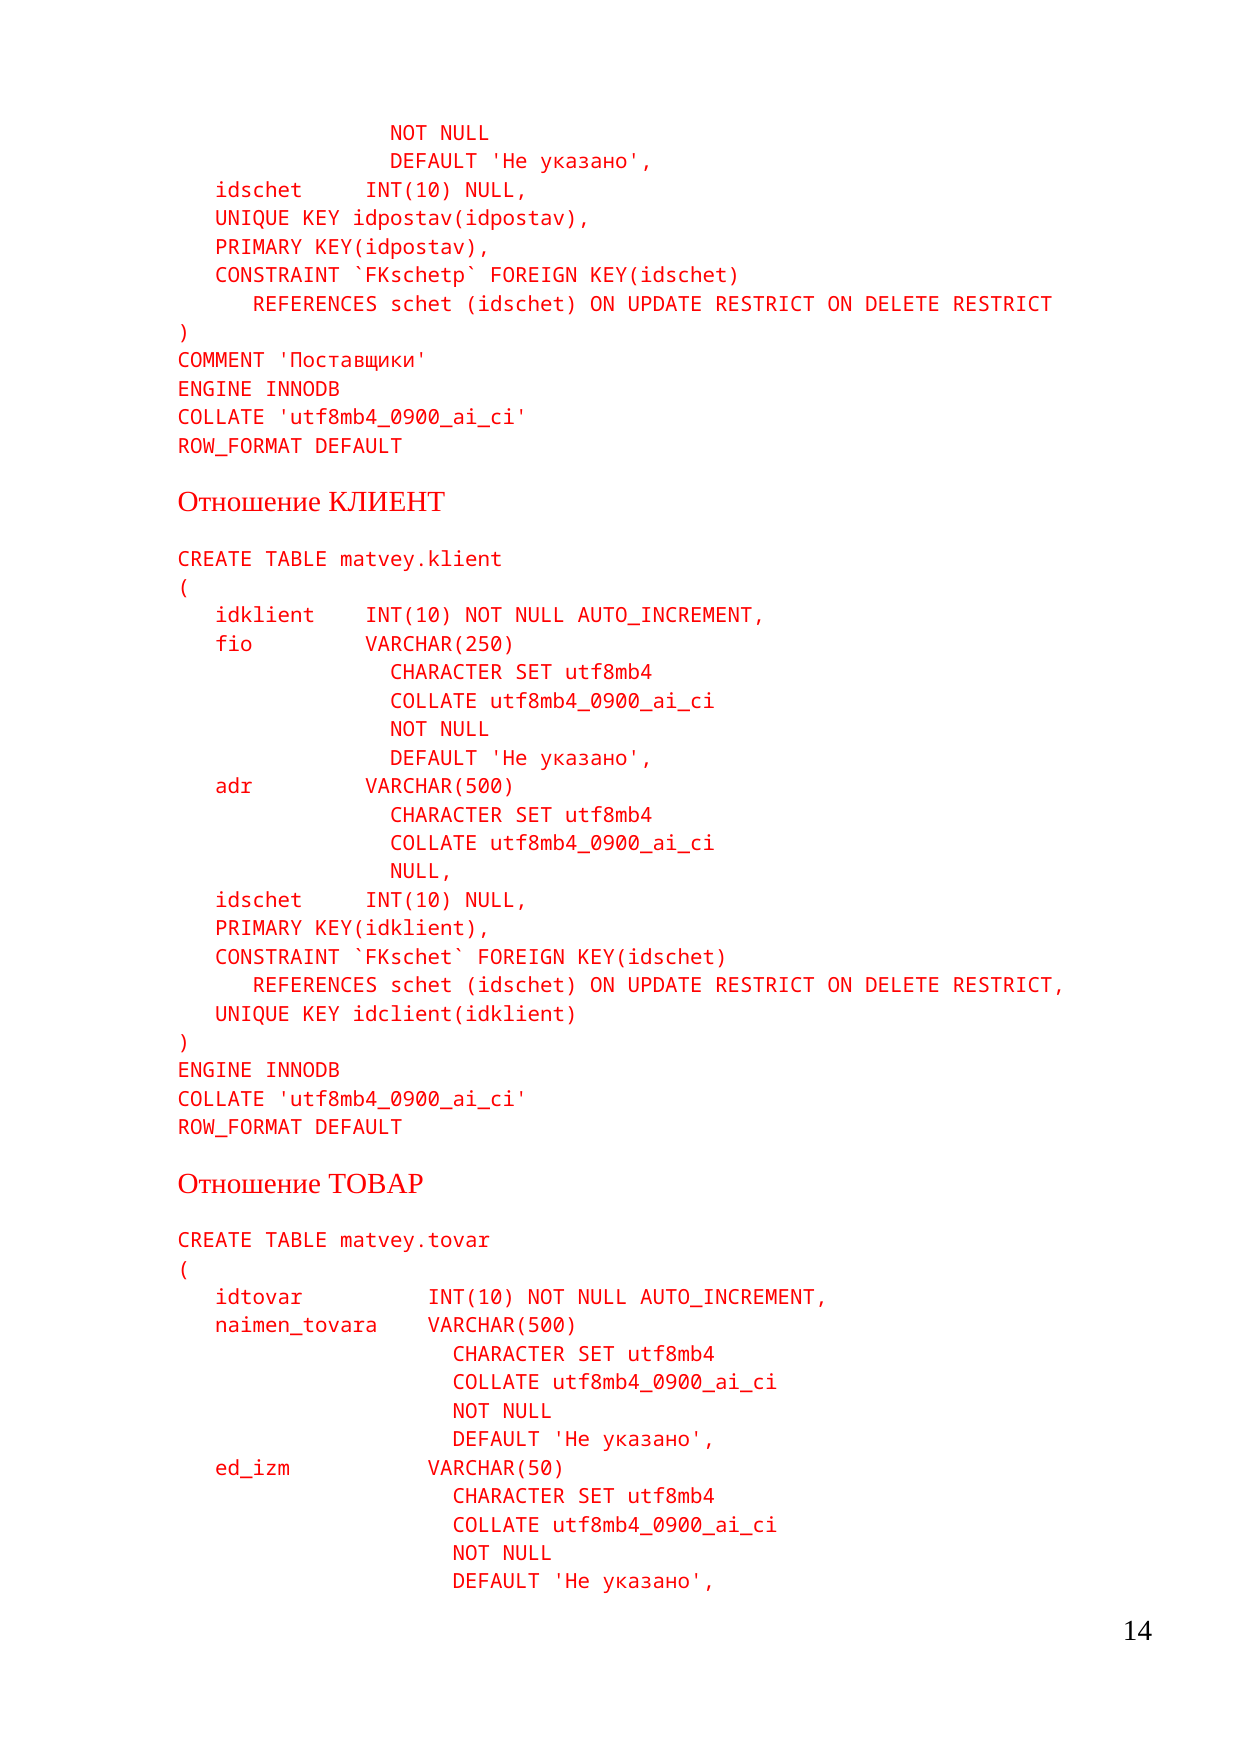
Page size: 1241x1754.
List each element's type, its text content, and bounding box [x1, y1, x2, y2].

text NOT NULL [177, 1396, 1152, 1424]
text Отношение ТОВАР [177, 1166, 1152, 1199]
text CHARACTER SET utf8mb4 [177, 1339, 1152, 1367]
text idschet INT(10) NULL, [177, 885, 1152, 913]
text COMMENT 'Поставщики' [177, 346, 1152, 374]
text NOT NULL [177, 118, 1152, 147]
text NOT NULL [177, 714, 1152, 743]
text CREATE TABLE matvey.klient [177, 544, 1152, 572]
text DEFAULT 'Не указано', [177, 147, 1152, 175]
text ( [177, 572, 1152, 601]
text COLLATE utf8mb4_0900_ai_ci [177, 1510, 1152, 1538]
text COLLATE utf8mb4_0900_ai_ci [177, 686, 1152, 714]
text PRIMARY KEY(idpostav), [177, 232, 1152, 260]
text COLLATE utf8mb4_0900_ai_ci [177, 1367, 1152, 1396]
text DEFAULT 'Не указано', [177, 1567, 1152, 1595]
text idschet INT(10) NULL, [177, 175, 1152, 203]
text DEFAULT 'Не указано', [177, 1424, 1152, 1453]
text COLLATE 'utf8mb4_0900_ai_ci' [177, 402, 1152, 431]
text NULL, [177, 857, 1152, 885]
text COLLATE 'utf8mb4_0900_ai_ci' [177, 1084, 1152, 1112]
text CHARACTER SET utf8mb4 [177, 1481, 1152, 1510]
text idtovar INT(10) NOT NULL AUTO_INCREMENT, [177, 1282, 1152, 1311]
text Отношение КЛИЕНТ [177, 484, 1152, 518]
text ed_izm VARCHAR(50) [177, 1453, 1152, 1481]
text adr VARCHAR(500) [177, 771, 1152, 800]
text CHARACTER SET utf8mb4 [177, 657, 1152, 686]
text ROW_FORMAT DEFAULT [177, 431, 1152, 459]
text UNIQUE KEY idpostav(idpostav), [177, 203, 1152, 232]
text CONSTRAINT `FKschet` FOREIGN KEY(idschet) [177, 942, 1152, 970]
text ( [177, 1254, 1152, 1282]
text ENGINE INNODB [177, 1056, 1152, 1084]
text fio VARCHAR(250) [177, 629, 1152, 657]
text PRIMARY KEY(idklient), [177, 913, 1152, 942]
text ROW_FORMAT DEFAULT [177, 1112, 1152, 1141]
text COLLATE utf8mb4_0900_ai_ci [177, 828, 1152, 857]
text REFERENCES schet (idschet) ON UPDATE RESTRICT ON DELETE RESTRICT [177, 289, 1152, 317]
text DEFAULT 'Не указано', [177, 743, 1152, 771]
text ) [177, 1027, 1152, 1056]
text REFERENCES schet (idschet) ON UPDATE RESTRICT ON DELETE RESTRICT, [177, 970, 1152, 999]
text CHARACTER SET utf8mb4 [177, 800, 1152, 828]
text NOT NULL [177, 1538, 1152, 1567]
text ) [177, 317, 1152, 346]
text idklient INT(10) NOT NULL AUTO_INCREMENT, [177, 601, 1152, 629]
text CONSTRAINT `FKschetp` FOREIGN KEY(idschet) [177, 260, 1152, 289]
text UNIQUE KEY idclient(idklient) [177, 999, 1152, 1027]
text naimen_tovara VARCHAR(500) [177, 1311, 1152, 1339]
text ENGINE INNODB [177, 374, 1152, 402]
text CREATE TABLE matvey.tovar [177, 1225, 1152, 1254]
